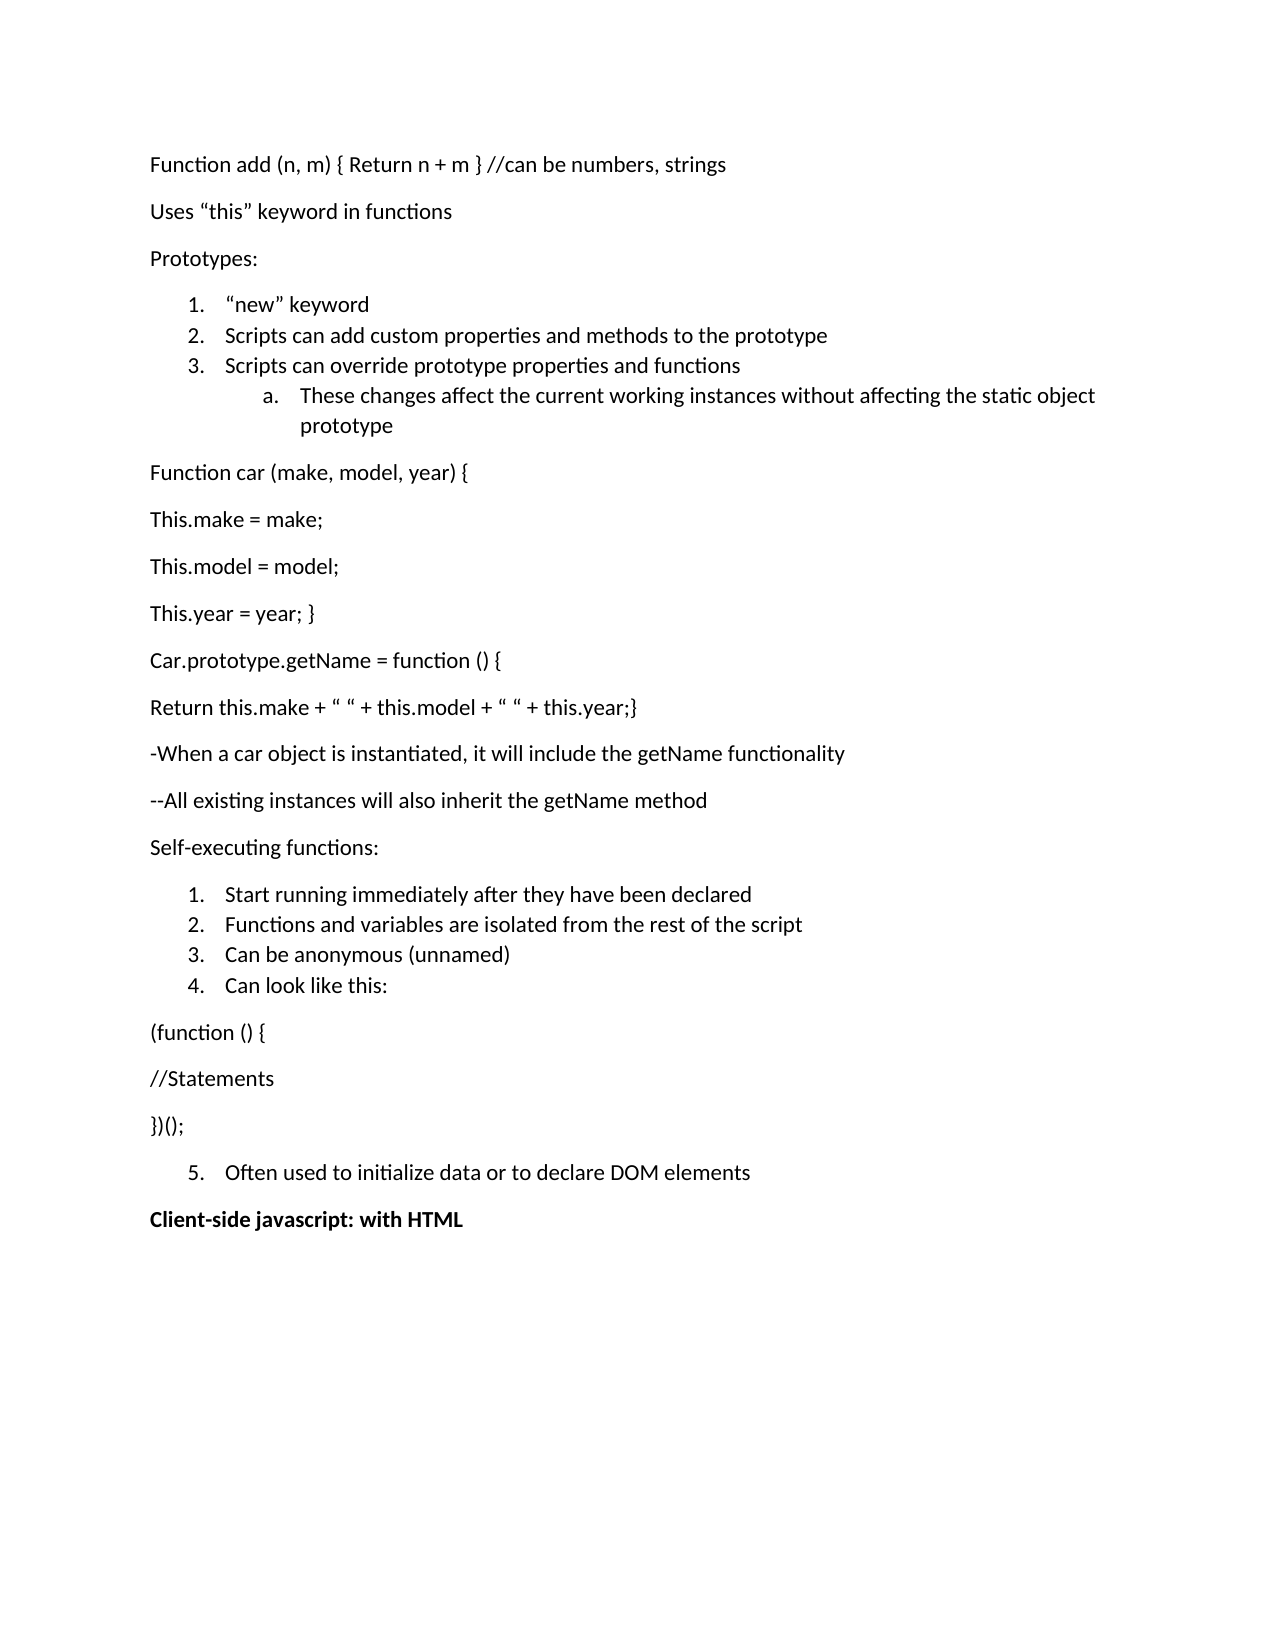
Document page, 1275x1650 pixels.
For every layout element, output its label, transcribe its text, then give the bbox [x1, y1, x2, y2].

text Return this.make + “ “ + this.model + “ “ + this.year;} [150, 693, 1125, 721]
list Start running immediately after they have been declared [187, 880, 1125, 908]
list “new” keyword [187, 291, 1125, 319]
text Prototypes: [150, 244, 1125, 272]
text Uses “this” keyword in functions [150, 197, 1125, 225]
list Scripts can add custom properties and methods to the prototype [187, 321, 1125, 349]
text //Statements [150, 1064, 1125, 1093]
text Car.prototype.getName = function () { [150, 646, 1125, 674]
text This.model = model; [150, 552, 1125, 580]
text -When a car object is instantiated, it will include the getName functionality [150, 739, 1125, 768]
text (function () { [150, 1018, 1125, 1046]
list Can be anonymous (unnamed) [187, 941, 1125, 969]
list These changes affect the current working instances without affecting the static object prototype [262, 381, 1125, 439]
text Client-side javascript: with HTML [150, 1205, 1125, 1233]
text --All existing instances will also inherit the getName method [150, 786, 1125, 814]
text Self-executing functions: [150, 833, 1125, 861]
text This.year = year; } [150, 599, 1125, 627]
list Functions and variables are isolated from the rest of the script [187, 910, 1125, 938]
list Scripts can override prototype properties and functions [187, 351, 1125, 379]
text })(); [150, 1111, 1125, 1139]
text This.make = make; [150, 505, 1125, 533]
text Function car (make, model, year) { [150, 458, 1125, 486]
text Function add (n, m) { Return n + m } //can be numbers, strings [150, 150, 1125, 178]
list Often used to initialize data or to declare DOM elements [187, 1158, 1125, 1186]
list Can look like this: [187, 971, 1125, 999]
